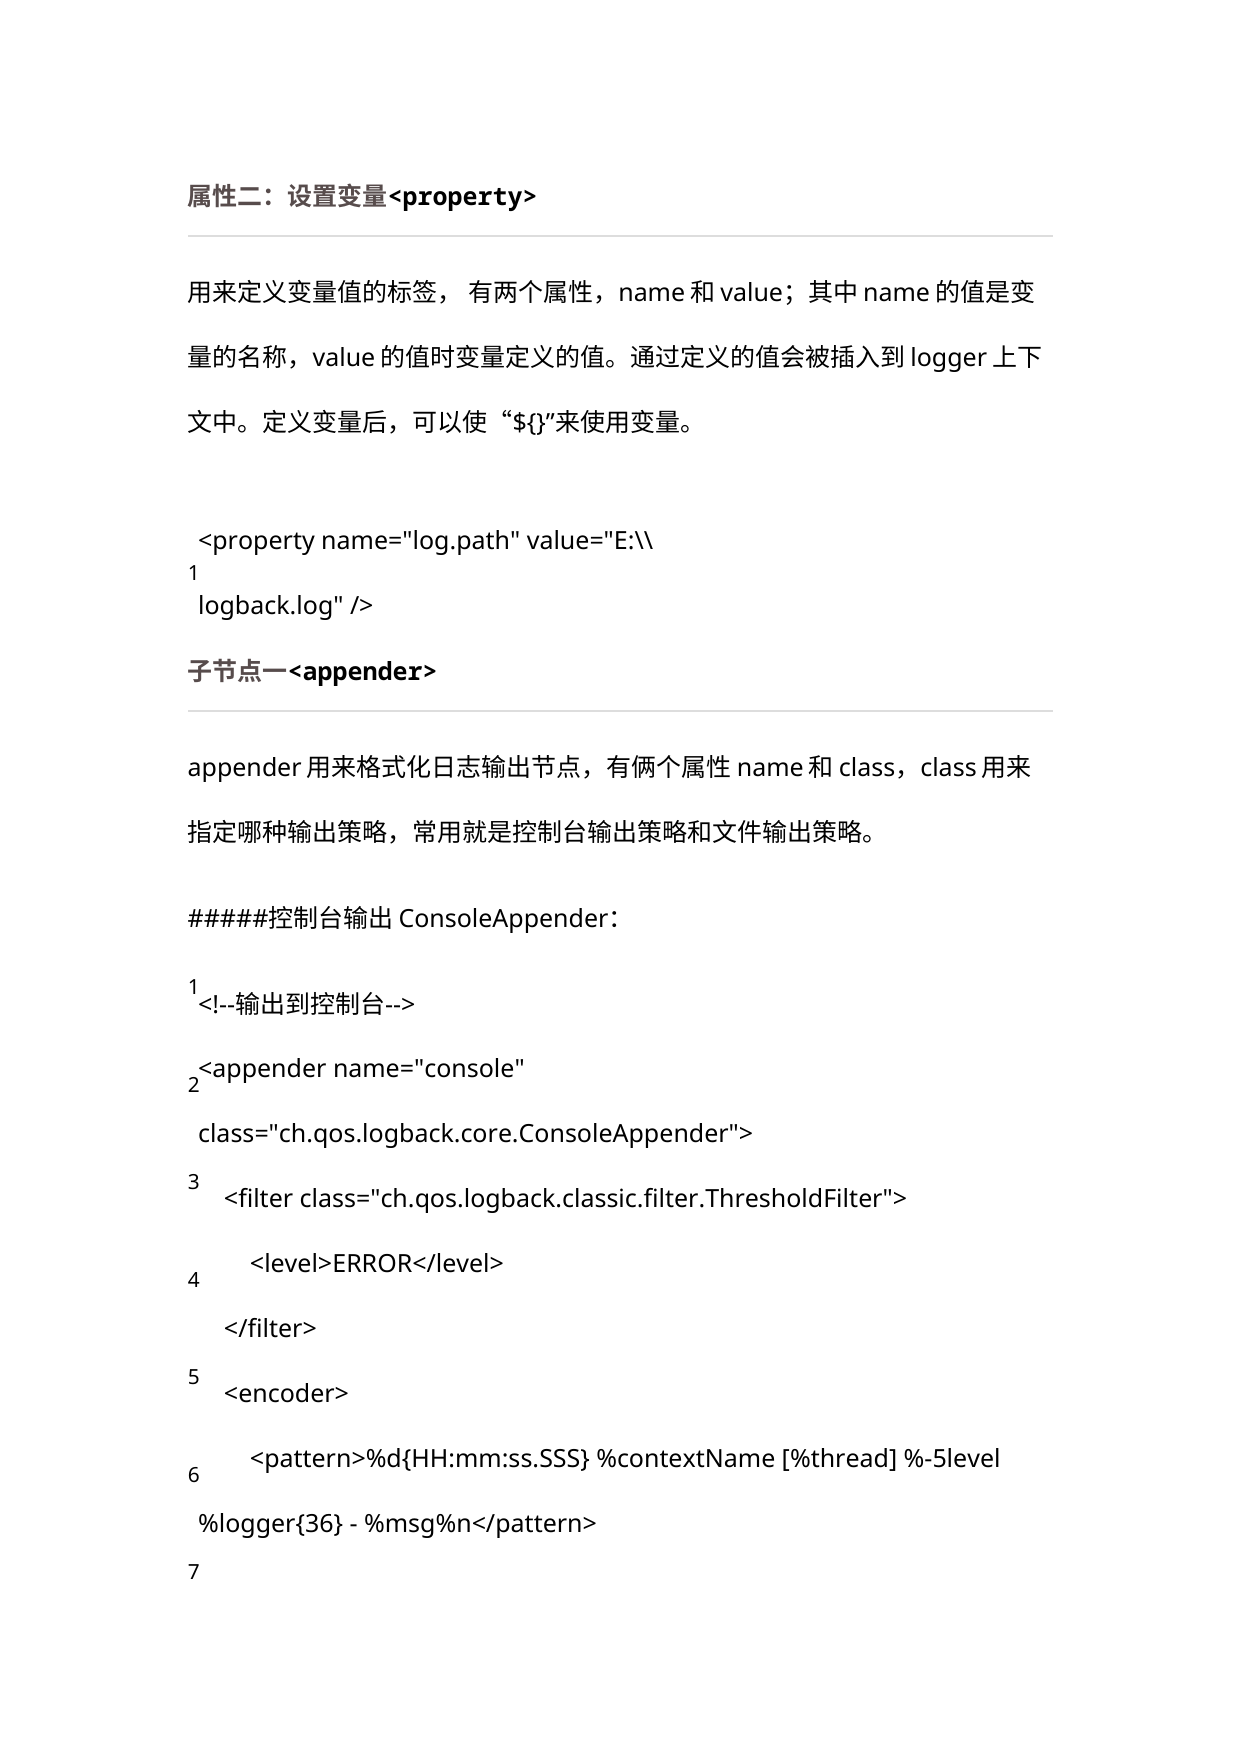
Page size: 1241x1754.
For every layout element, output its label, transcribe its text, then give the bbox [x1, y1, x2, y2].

text 属性二：设置变量<property> [187, 162, 1053, 237]
text appender用来格式化日志输出节点，有俩个属性name和class，class用来指定哪种输出策略，常用就是控制台输出策略和文件输出策略。 [187, 733, 1053, 863]
text 子节点一<appender> [187, 637, 1053, 712]
text 用来定义变量值的标签， 有两个属性，name和value；其中name的值是变量的名称，value的值时变量定义的值。通过定义的值会被插入到logger上下文中。定义变量后，可以使“${}”来使用变量。 [187, 258, 1053, 486]
text #####控制台输出ConsoleAppender： [187, 884, 1053, 949]
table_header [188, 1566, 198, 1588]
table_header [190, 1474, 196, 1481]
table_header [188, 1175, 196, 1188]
table_header <property name="log.path" value="E:\\logback.log" /> [198, 507, 748, 637]
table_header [198, 971, 1053, 1588]
